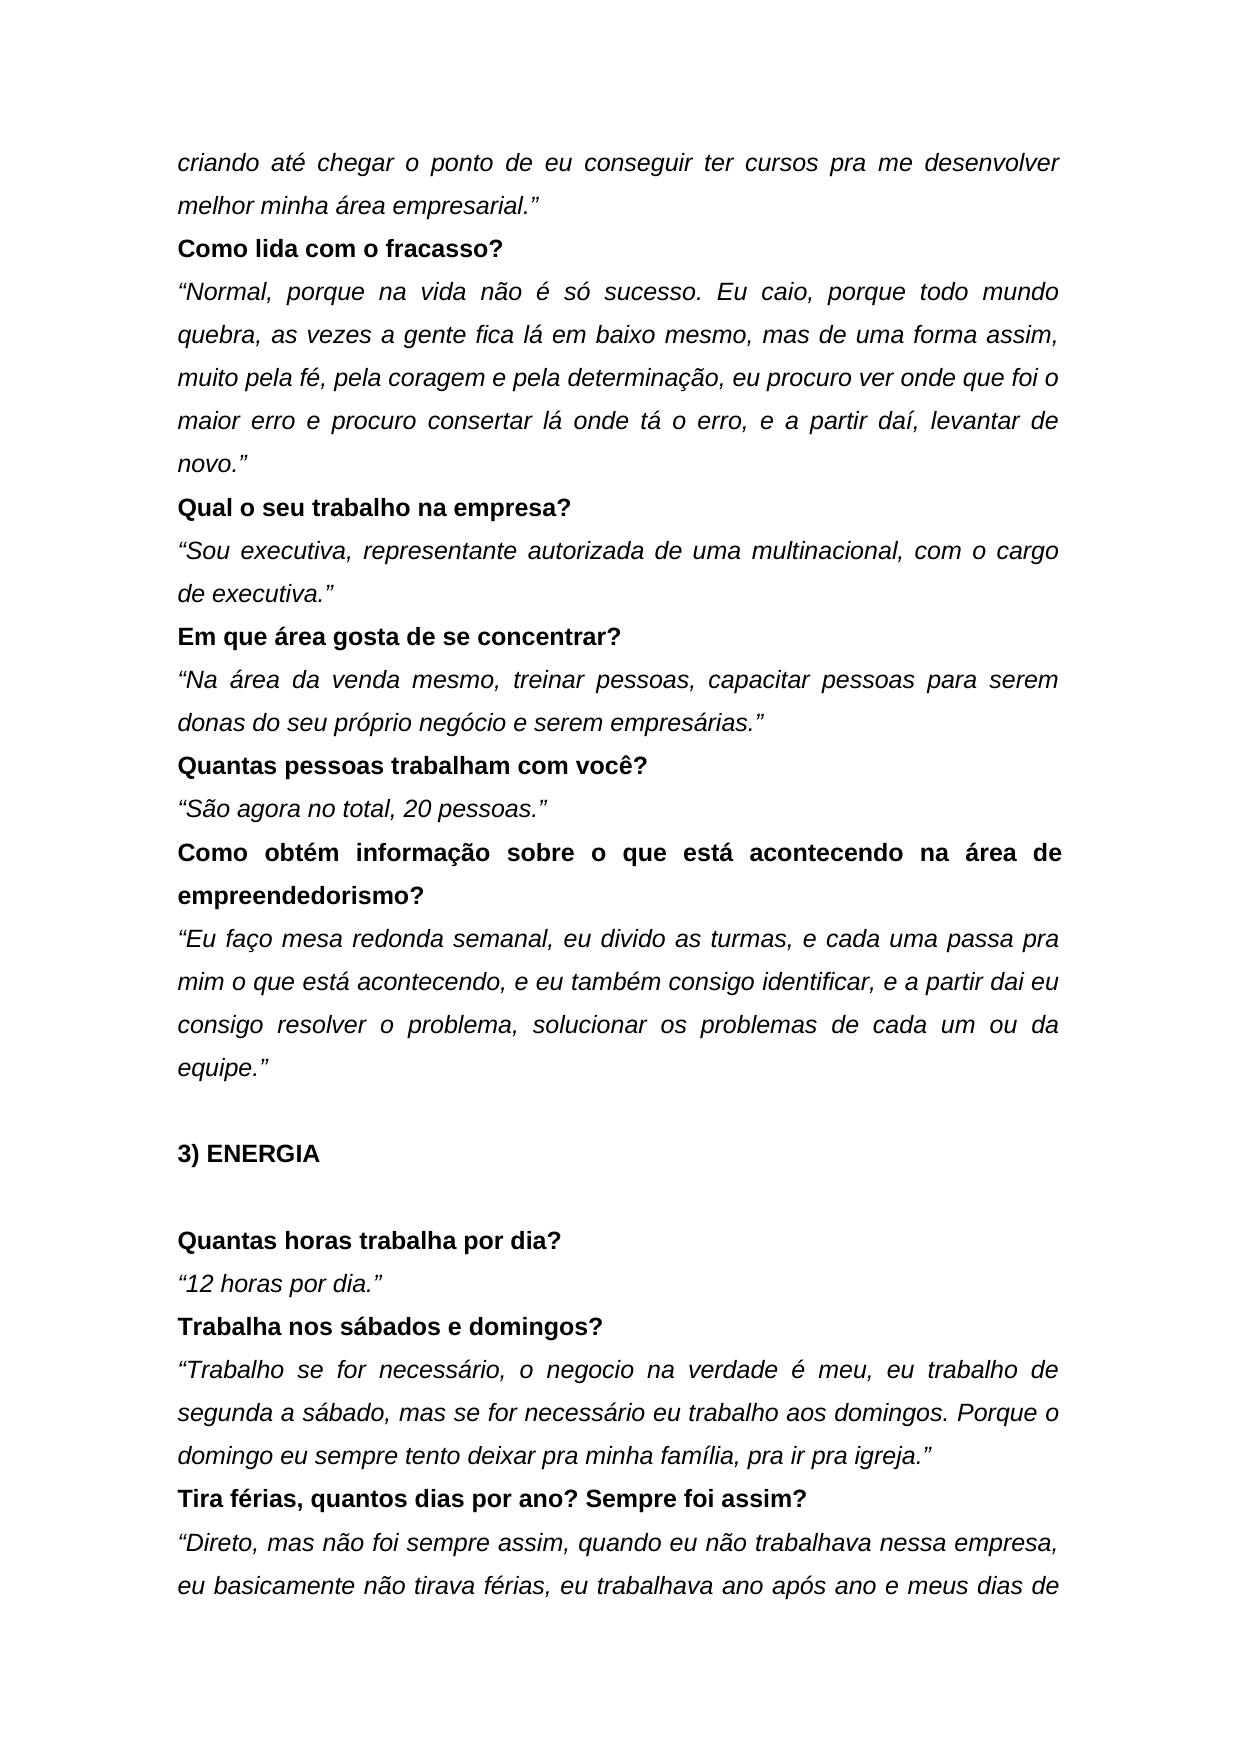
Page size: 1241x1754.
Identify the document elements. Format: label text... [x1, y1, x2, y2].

text “Sou executiva, representante autorizada de uma multinacional, com o cargo de executiva.” [177, 536, 1063, 608]
text Trabalha nos sábados e domingos? [177, 1312, 1063, 1341]
text 3) ENERGIA [177, 1139, 1063, 1168]
text Tira férias, quantos dias por ano? Sempre foi assim? [177, 1484, 1063, 1513]
text Quantas pessoas trabalham com você? [177, 751, 1063, 780]
text Qual o seu trabalho na empresa? [177, 493, 1063, 521]
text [177, 1528, 1063, 1599]
text “Trabalho se for necessário, o negocio na verdade é meu, eu trabalho de segunda a sábado, mas se for necessário eu trabalho aos domingos. Porque o domingo eu sempre tento deixar pra minha família, pra ir pra igreja.” [177, 1355, 1063, 1470]
text Quantas horas trabalha por dia? [177, 1226, 1063, 1254]
text “São agora no total, 20 pessoas.” [177, 794, 1063, 823]
text Em que área gosta de se concentrar? [177, 622, 1063, 651]
text “12 horas por dia.” [177, 1269, 1063, 1298]
text Como obtém informação sobre o que está acontecendo na área de empreendedorismo? [177, 838, 1063, 909]
text “Na área da venda mesmo, treinar pessoas, capacitar pessoas para serem donas do seu próprio negócio e serem empresárias.” [177, 665, 1063, 737]
text Como lida com o fracasso? [177, 234, 1063, 263]
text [177, 148, 1063, 219]
text “Normal, porque na vida não é só sucesso. Eu caio, porque todo mundo quebra, as vezes a gente fica lá em baixo mesmo, mas de uma forma assim, muito pela fé, pela coragem e pela determinação, eu procuro ver onde que foi o maior erro e procuro consertar lá onde tá o erro, e a partir daí, levantar de novo.” [177, 277, 1063, 478]
text “Eu faço mesa redonda semanal, eu divido as turmas, e cada uma passa pra mim o que está acontecendo, e eu também consigo identificar, e a partir dai eu consigo resolver o problema, solucionar os problemas de cada um ou da equipe.” [177, 924, 1063, 1082]
